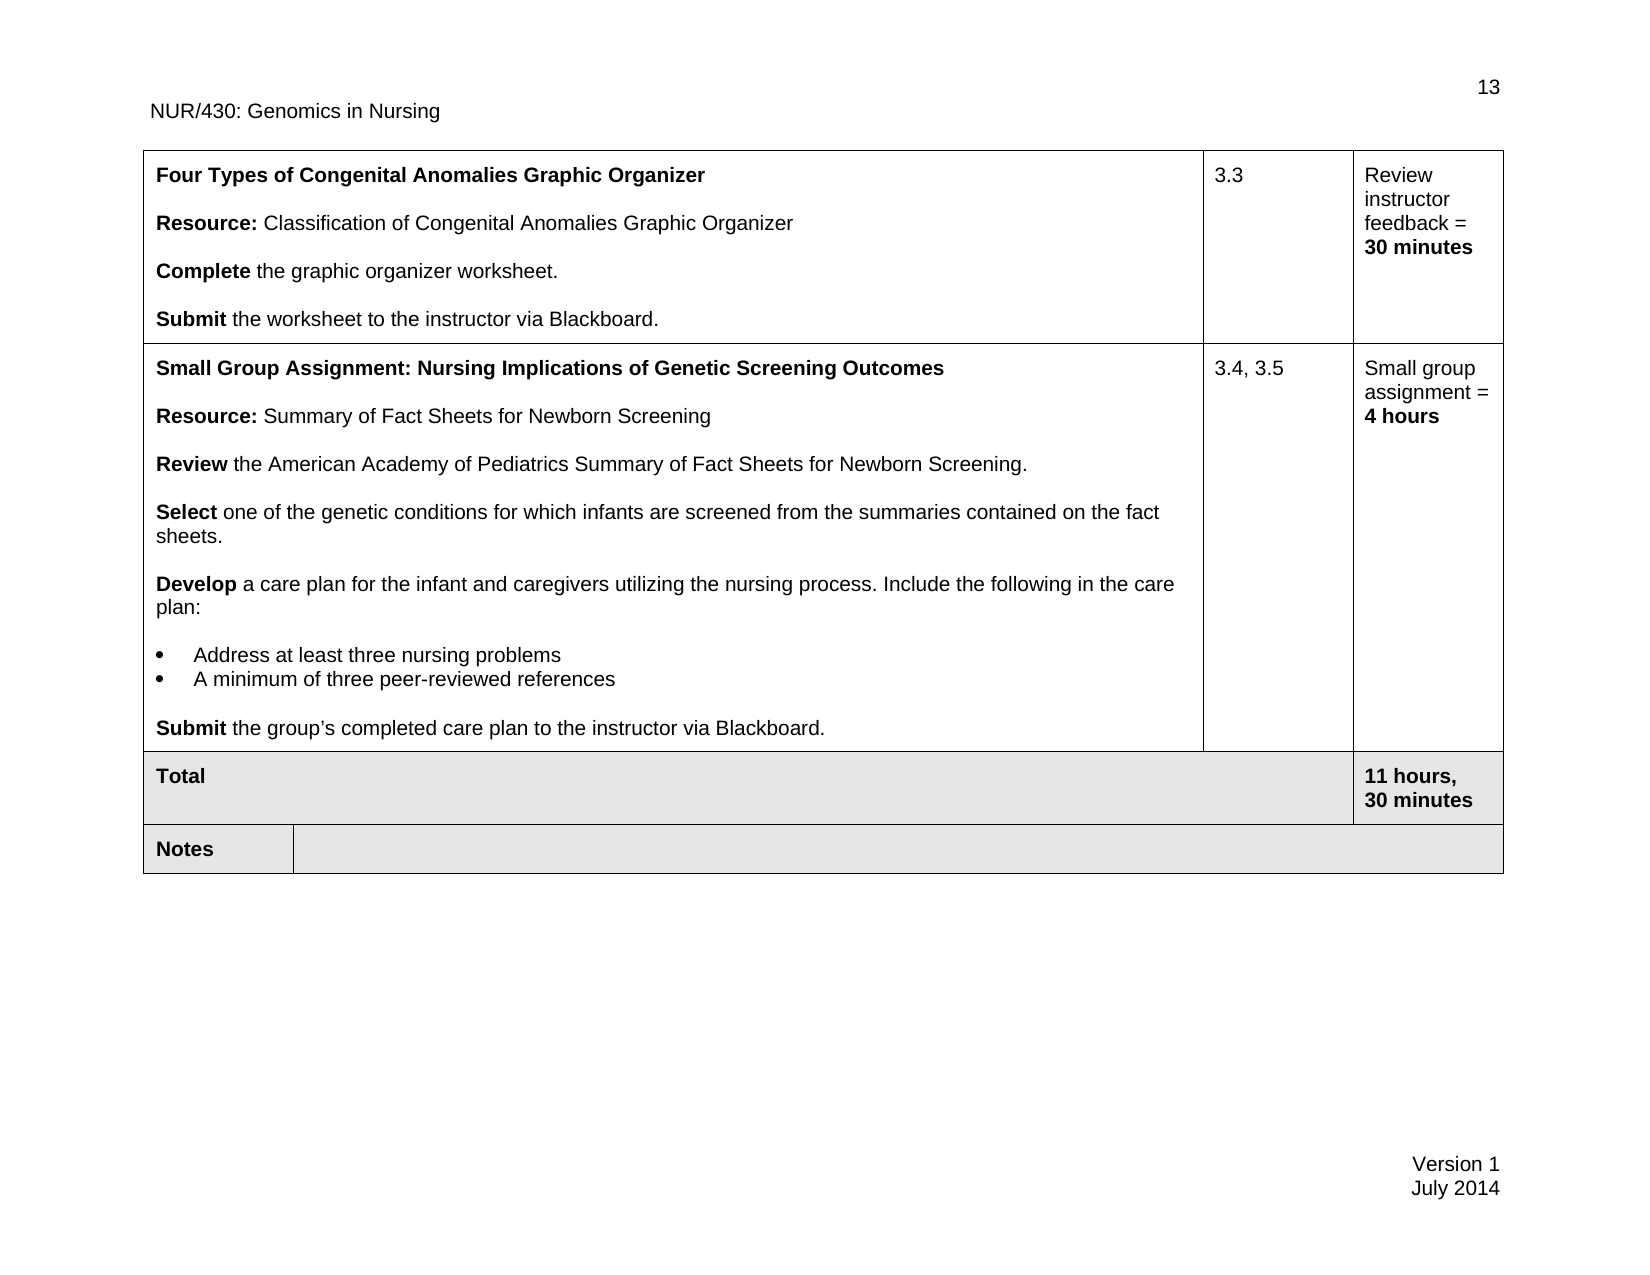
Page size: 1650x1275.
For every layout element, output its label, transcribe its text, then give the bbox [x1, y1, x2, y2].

table_cell [294, 825, 1503, 873]
table_cell Small Group Assignment: Nursing Implications of Genetic Screening Outcomes Resource: Summary of Fact Sheets for Newborn Screening Review the American Academy of Pediatrics Summary of Fact Sheets for Newborn Screening. Select one of the genetic conditions for which infants are screened from the summaries contained on the fact sheets. Develop a care plan for the infant and caregivers utilizing the nursing process. Include the following in the care plan: Address at least three nursing problems A minimum of three peer-reviewed references Submit the group’s completed care plan to the instructor via Blackboard. [144, 344, 1203, 751]
table_cell Review instructor feedback = 30 minutes [1354, 151, 1503, 343]
table_cell Small group assignment = 4 hours [1354, 344, 1503, 751]
table_cell 3.4, 3.5 [1204, 344, 1353, 751]
table_cell [294, 752, 1203, 824]
table_cell 3.3 [1204, 151, 1353, 343]
table_cell 11 hours, 30 minutes [1354, 752, 1503, 824]
table_cell Four Types of Congenital Anomalies Graphic Organizer Resource: Classification of Congenital Anomalies Graphic Organizer Complete the graphic organizer worksheet. Submit the worksheet to the instructor via Blackboard. [144, 151, 1203, 343]
table_cell Total [144, 752, 294, 824]
table_cell Notes [144, 825, 293, 873]
table_cell [1203, 752, 1353, 824]
